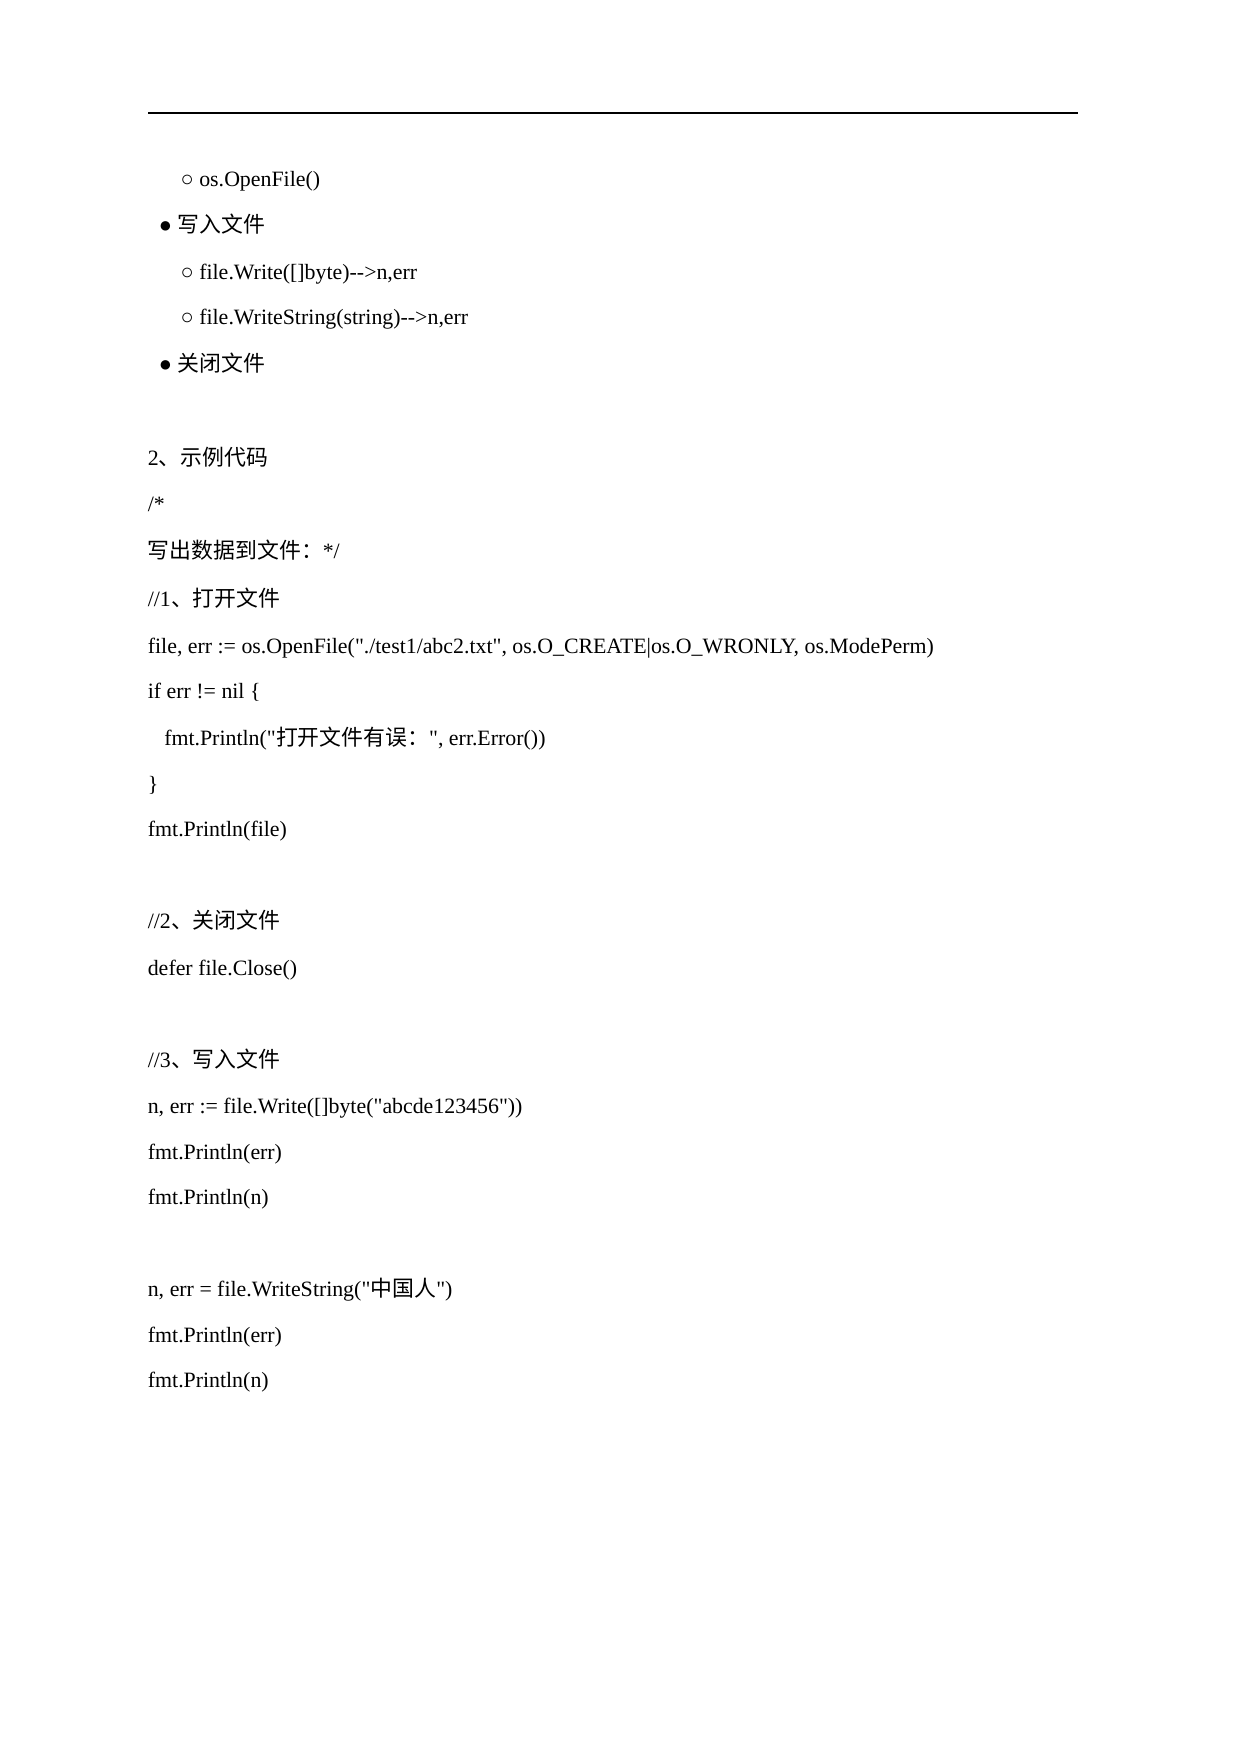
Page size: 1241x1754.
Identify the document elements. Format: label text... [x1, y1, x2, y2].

text fmt.Println(n) [148, 1364, 1078, 1396]
text fmt.Println("打开文件有误：", err.Error()) [148, 719, 1078, 752]
text defer file.Close() [148, 951, 1078, 984]
text 2、示例代码 [148, 439, 1078, 472]
text ● 写入文件 [148, 207, 1078, 239]
text n, err = file.WriteString("中国人") [148, 1270, 1078, 1303]
text n, err := file.Write([]byte("abcde123456")) [148, 1090, 1078, 1122]
text /* [148, 487, 1078, 520]
text ○ file.Write([]byte)-->n,err [148, 255, 1078, 288]
text if err != nil { [148, 674, 1078, 707]
text ○ os.OpenFile() [148, 162, 1078, 194]
text ○ file.WriteString(string)-->n,err [148, 301, 1078, 333]
text fmt.Println(err) [148, 1319, 1078, 1351]
text //2、关闭文件 [148, 903, 1078, 936]
text } [148, 768, 1078, 800]
text fmt.Println(err) [148, 1135, 1078, 1167]
text 写出数据到文件：*/ [148, 532, 1078, 565]
text ● 关闭文件 [148, 346, 1078, 378]
text file, err := os.OpenFile("./test1/abc2.txt", os.O_CREATE|os.O_WRONLY, os.ModePerm) [148, 629, 1078, 662]
text fmt.Println(n) [148, 1180, 1078, 1213]
text //3、写入文件 [148, 1042, 1078, 1074]
text fmt.Println(file) [148, 813, 1078, 845]
text //1、打开文件 [148, 581, 1078, 613]
